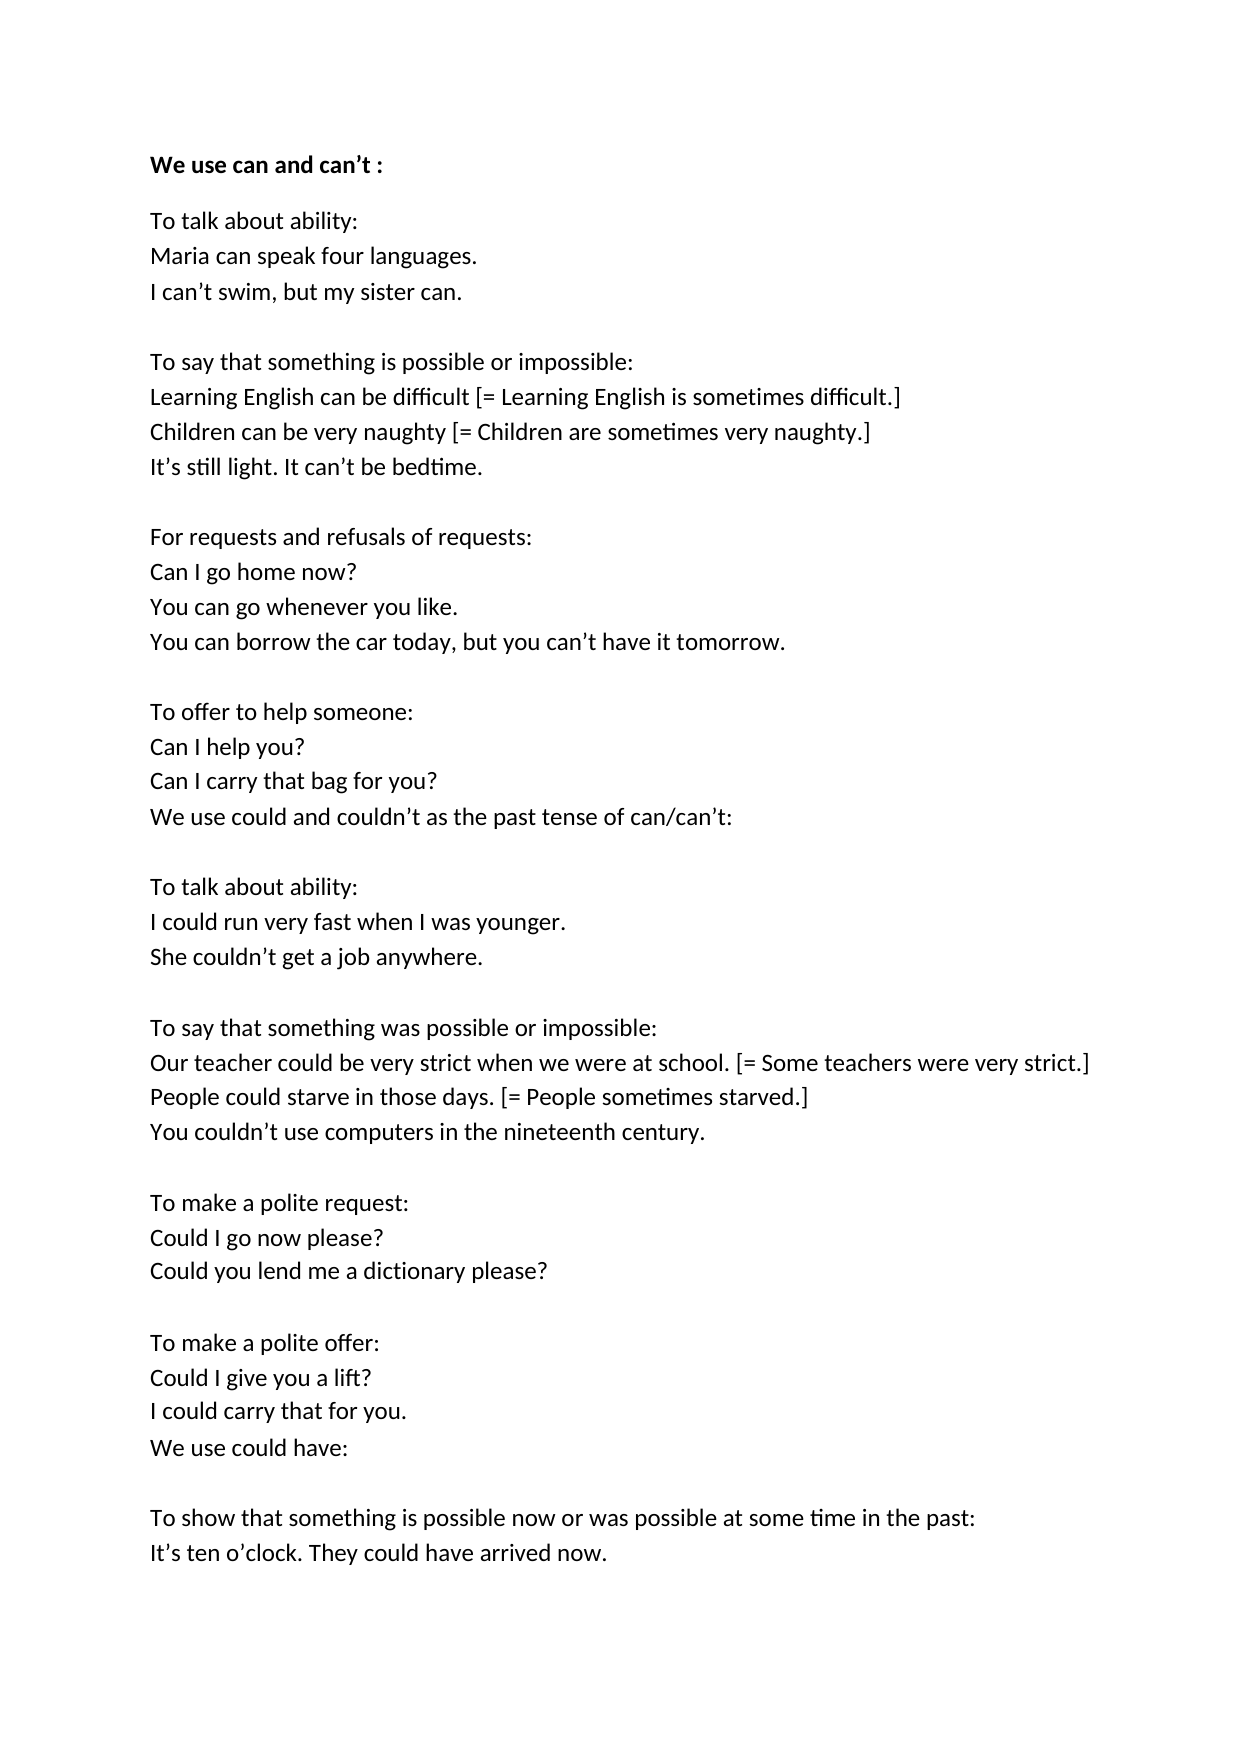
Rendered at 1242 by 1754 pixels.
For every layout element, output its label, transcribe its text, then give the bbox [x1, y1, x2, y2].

text We use can and can’t : [150, 149, 1158, 180]
text She couldn’t get a job anywhere. [150, 941, 1158, 972]
text Our teacher could be very strict when we were at school. [= Some teachers were very strict.] People could starve in those days. [= People sometimes starved.] [150, 1047, 1097, 1112]
text You can borrow the car today, but you can’t have it tomorrow. [150, 626, 1158, 657]
text To say that something was possible or impossible: [150, 1012, 1158, 1042]
text To offer to help someone: Can I help you? [150, 696, 422, 762]
text Learning English can be difficult [= Learning English is sometimes difficult.] Children can be very naughty [= Children are sometimes very naughty.] [150, 381, 910, 446]
text To show that something is possible now or was possible at some time in the past: [150, 1502, 1158, 1532]
text We use could and couldn’t as the past tense of can/can’t: [150, 801, 1158, 832]
text Maria can speak four languages. [150, 241, 1158, 271]
text To talk about ability: [150, 871, 1158, 902]
text Can I carry that bag for you? [150, 766, 1158, 797]
text Could you lend me a dictionary please? [150, 1257, 1158, 1287]
text To talk about ability: [150, 205, 1158, 236]
text It’s still light. It can’t be bedtime. [150, 451, 1158, 481]
text I can’t swim, but my sister can. [150, 276, 1158, 306]
text I could run very fast when I was younger. [150, 906, 1158, 937]
text It’s ten o’clock. They could have arrived now. [150, 1537, 1158, 1567]
text I could carry that for you. [150, 1397, 1158, 1427]
text We use could have: [150, 1432, 1158, 1462]
text You can go whenever you like. [150, 591, 1158, 621]
text To make a polite offer: Could I give you a lift? [150, 1327, 388, 1392]
text You couldn’t use computers in the nineteenth century. [150, 1116, 1158, 1147]
text For requests and refusals of requests: Can I go home now? [150, 521, 540, 586]
text To say that something is possible or impossible: [150, 346, 1158, 376]
text To make a polite request: Could I go now please? [150, 1187, 417, 1252]
